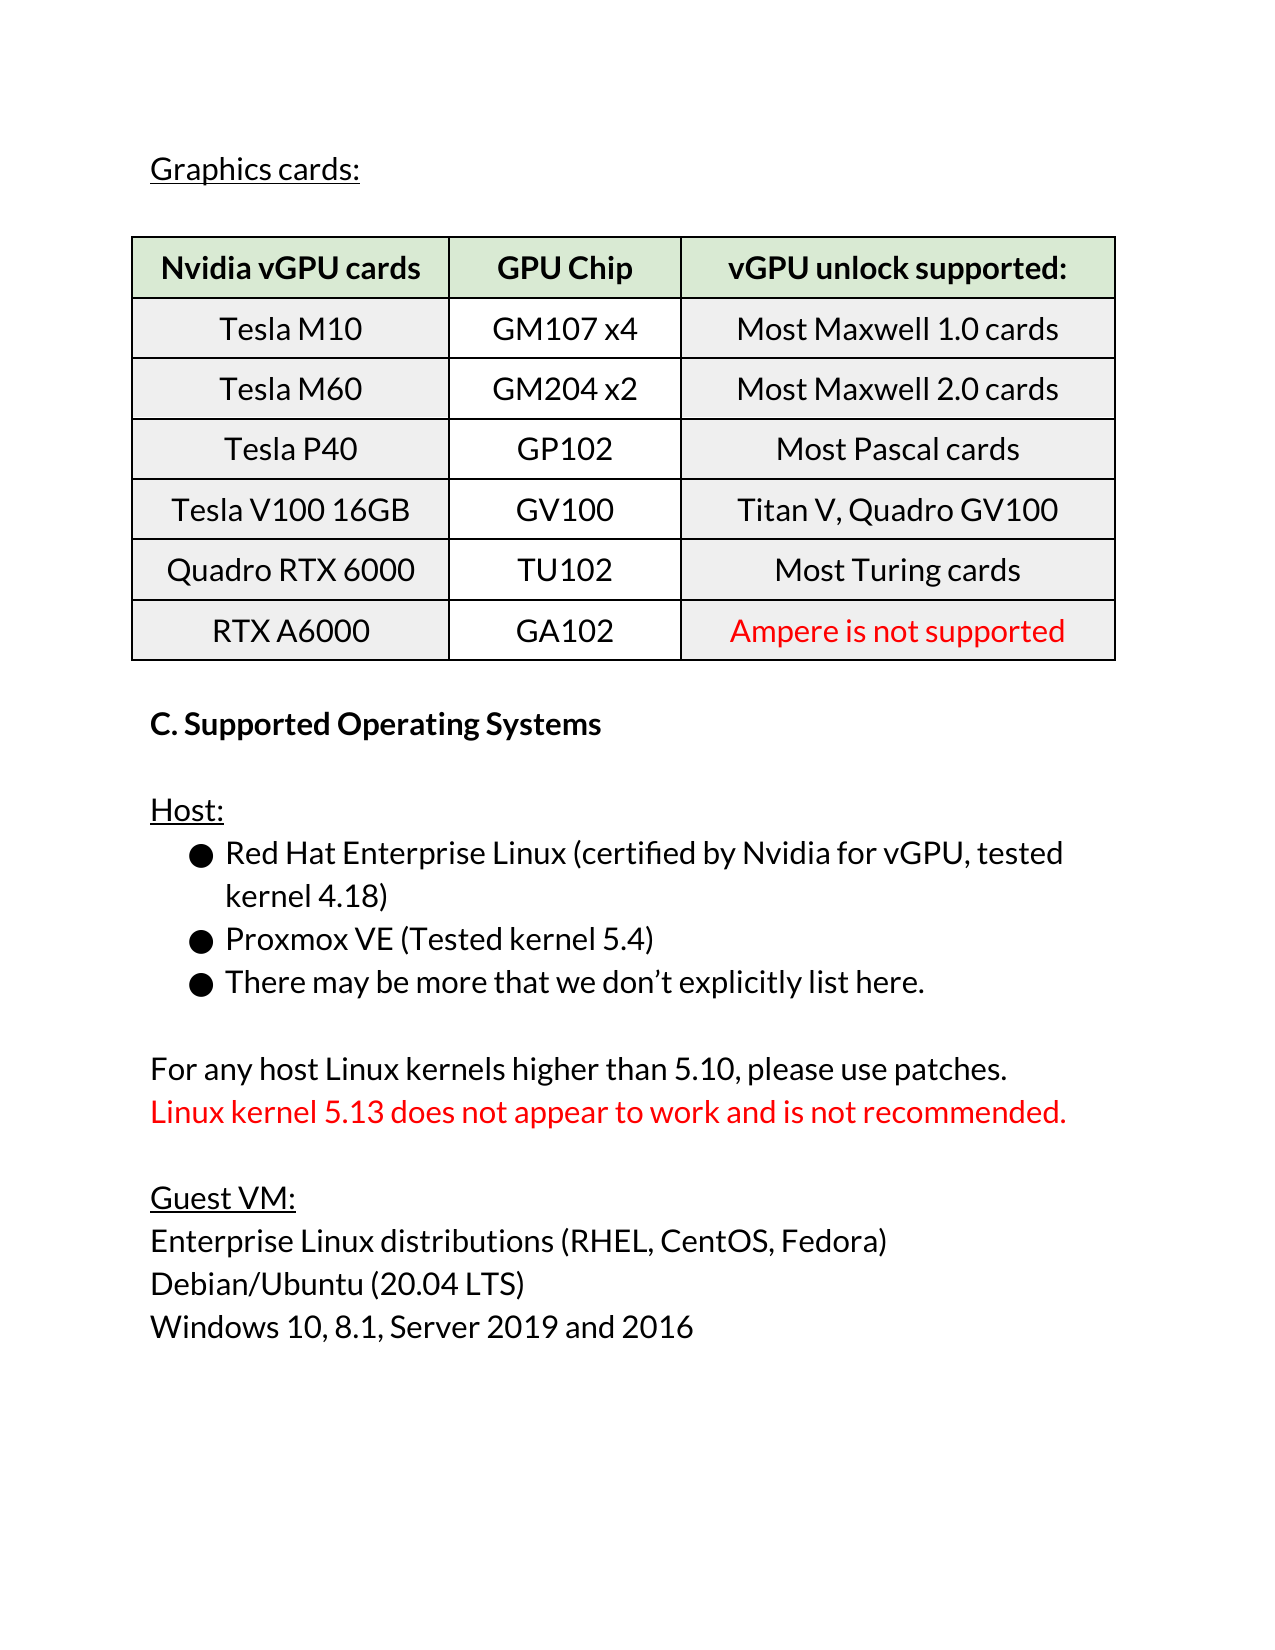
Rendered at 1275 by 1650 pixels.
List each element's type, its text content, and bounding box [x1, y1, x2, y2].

text Host: [150, 791, 1125, 828]
table_cell Quadro RTX 6000 [133, 540, 448, 599]
table_cell GM107 x4 [450, 299, 680, 357]
table_cell Most Maxwell 1.0 cards [682, 299, 1114, 357]
table_cell GP102 [450, 420, 680, 478]
text Graphics cards: [150, 150, 1125, 187]
table_header Nvidia vGPU cards [133, 238, 448, 297]
table_header GPU Chip [450, 238, 680, 297]
text C. Supported Operating Systems [150, 704, 1125, 742]
table_cell Tesla V100 16GB [133, 480, 448, 538]
table_cell Most Turing cards [682, 540, 1114, 599]
table_cell Ampere is not supported [682, 601, 1114, 659]
text Enterprise Linux distributions (RHEL, CentOS, Fedora) [150, 1222, 1125, 1259]
list Proxmox VE (Tested kernel 5.4) [187, 920, 1125, 957]
table_cell Most Pascal cards [682, 420, 1114, 478]
text Debian/Ubuntu (20.04 LTS) [150, 1265, 1125, 1302]
table_cell Tesla M10 [133, 299, 448, 357]
table_cell GM204 x2 [450, 359, 680, 417]
table_cell RTX A6000 [133, 601, 448, 659]
table_cell TU102 [450, 540, 680, 599]
list Red Hat Enterprise Linux (certified by Nvidia for vGPU, tested kernel 4.18) [187, 834, 1125, 914]
list There may be more that we don’t explicitly list here. [187, 963, 1125, 1001]
text Guest VM: [150, 1179, 1125, 1216]
table_cell Tesla P40 [133, 420, 448, 478]
table_cell Tesla M60 [133, 359, 448, 417]
text For any host Linux kernels higher than 5.10, please use patches. [150, 1049, 1125, 1087]
table_cell GV100 [450, 480, 680, 538]
table_cell Most Maxwell 2.0 cards [682, 359, 1114, 417]
table_cell GA102 [450, 601, 680, 659]
table_header vGPU unlock supported: [682, 238, 1114, 297]
table_cell Titan V, Quadro GV100 [682, 480, 1114, 538]
text Windows 10, 8.1, Server 2019 and 2016 [150, 1308, 1125, 1346]
text Linux kernel 5.13 does not appear to work and is not recommended. [150, 1092, 1125, 1130]
